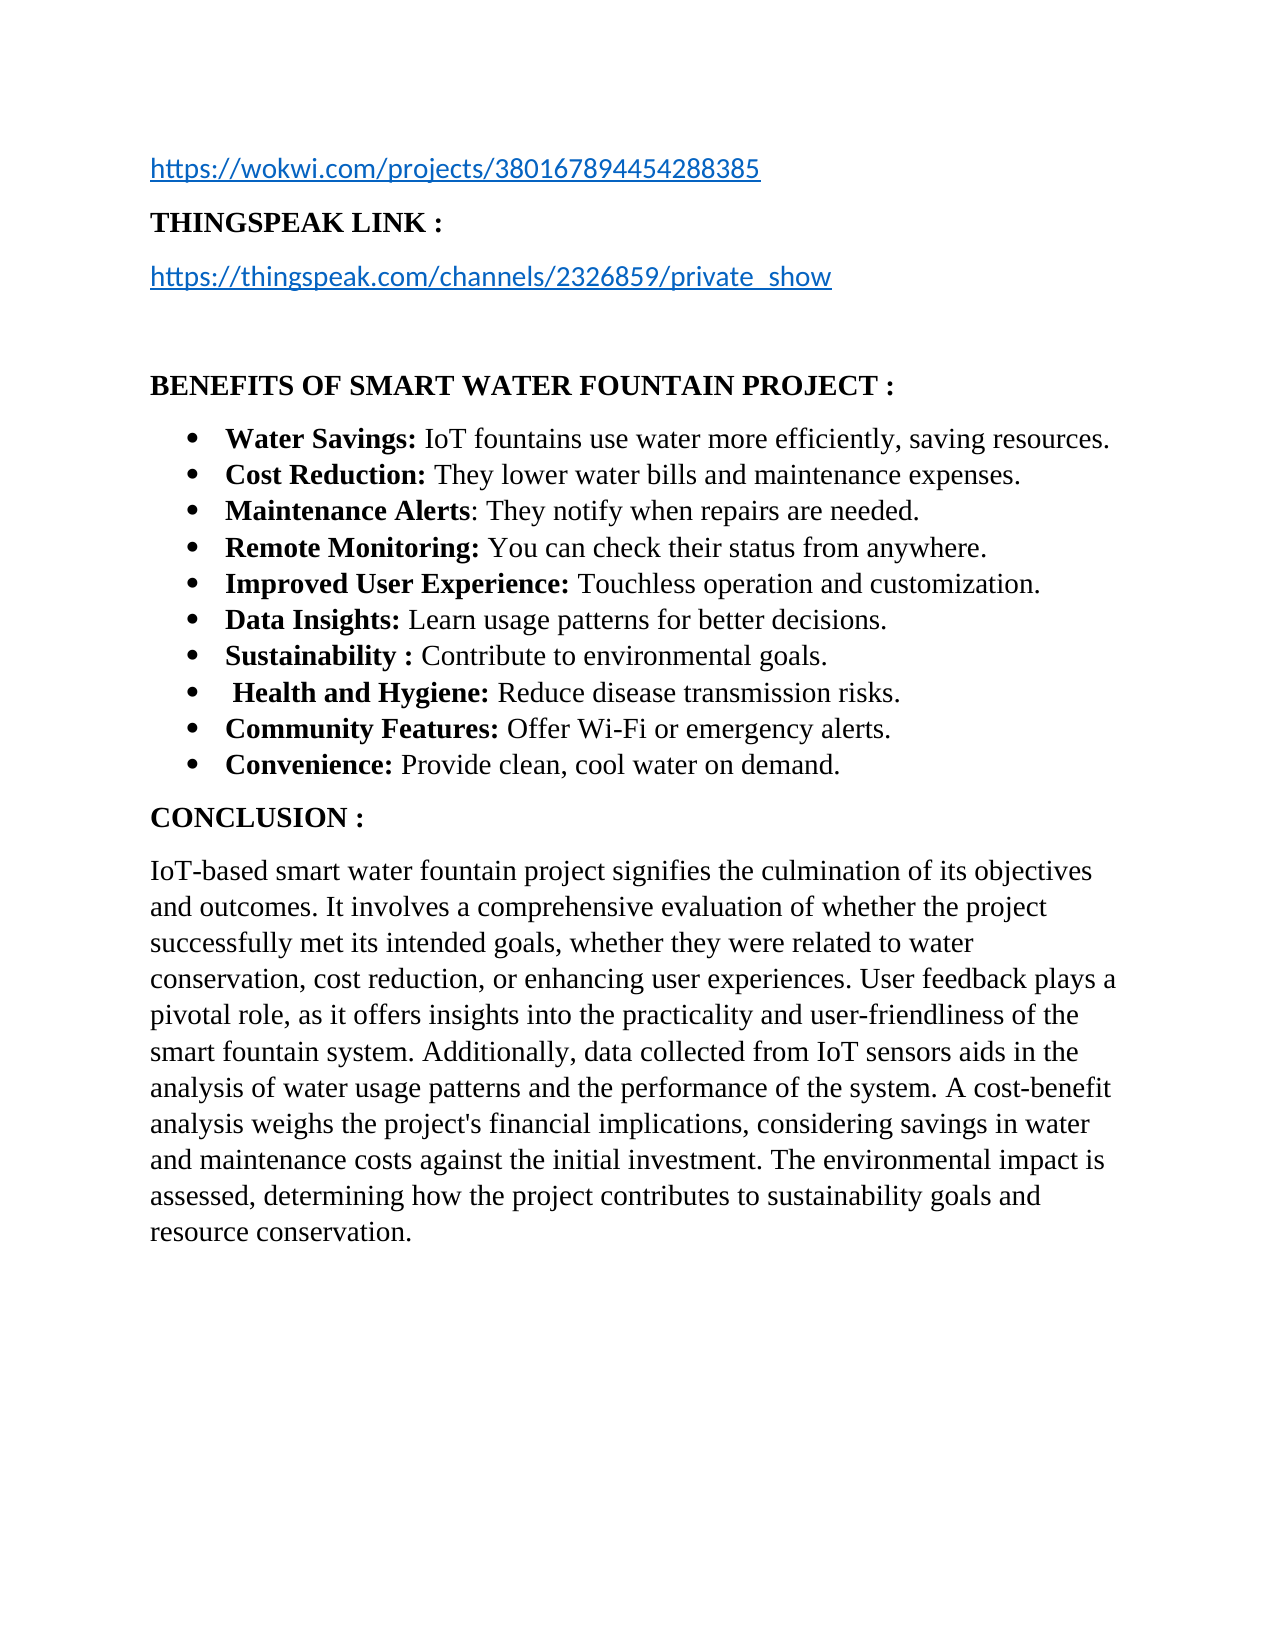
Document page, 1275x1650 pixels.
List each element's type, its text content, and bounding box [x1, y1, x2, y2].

list Improved User Experience: Touchless operation and customization. [187, 566, 1125, 599]
list Community Features: Offer Wi-Fi or emergency alerts. [187, 711, 1125, 744]
text CONCLUSION : [150, 800, 1125, 834]
text BENEFITS OF SMART WATER FOUNTAIN PROJECT : [150, 368, 1125, 402]
text https://wokwi.com/projects/380167894454288385 [150, 150, 1125, 186]
list Data Insights: Learn usage patterns for better decisions. [187, 602, 1125, 636]
list Water Savings: IoT fountains use water more efficiently, saving resources. [187, 421, 1125, 454]
list Cost Reduction: They lower water bills and maintenance expenses. [187, 457, 1125, 491]
text IoT-based smart water fountain project signifies the culmination of its objectives and outcomes. It involves a comprehensive evaluation of whether the project successfully met its intended goals, whether they were related to water conservation, cost reduction, or enhancing user experiences. User feedback plays a pivotal role, as it offers insights into the practicality and user-friendliness of the smart fountain system. Additionally, data collected from IoT sensors aids in the analysis of water usage patterns and the performance of the system. A cost-benefit analysis weighs the project's financial implications, considering savings in water and maintenance costs against the initial investment. The environmental impact is assessed, determining how the project contributes to sustainability goals and resource conservation. [150, 853, 1125, 1248]
list Health and Hygiene: Reduce disease transmission risks. [187, 675, 1125, 708]
list Remote Monitoring: You can check their status from anywhere. [187, 530, 1125, 563]
list Sustainability : Contribute to environmental goals. [187, 638, 1125, 672]
list Maintenance Alerts: They notify when repairs are needed. [187, 493, 1125, 527]
text THINGSPEAK LINK : [150, 205, 1125, 239]
text https://thingspeak.com/channels/2326859/private_show [150, 258, 1125, 293]
list Convenience: Provide clean, cool water on demand. [187, 747, 1125, 781]
